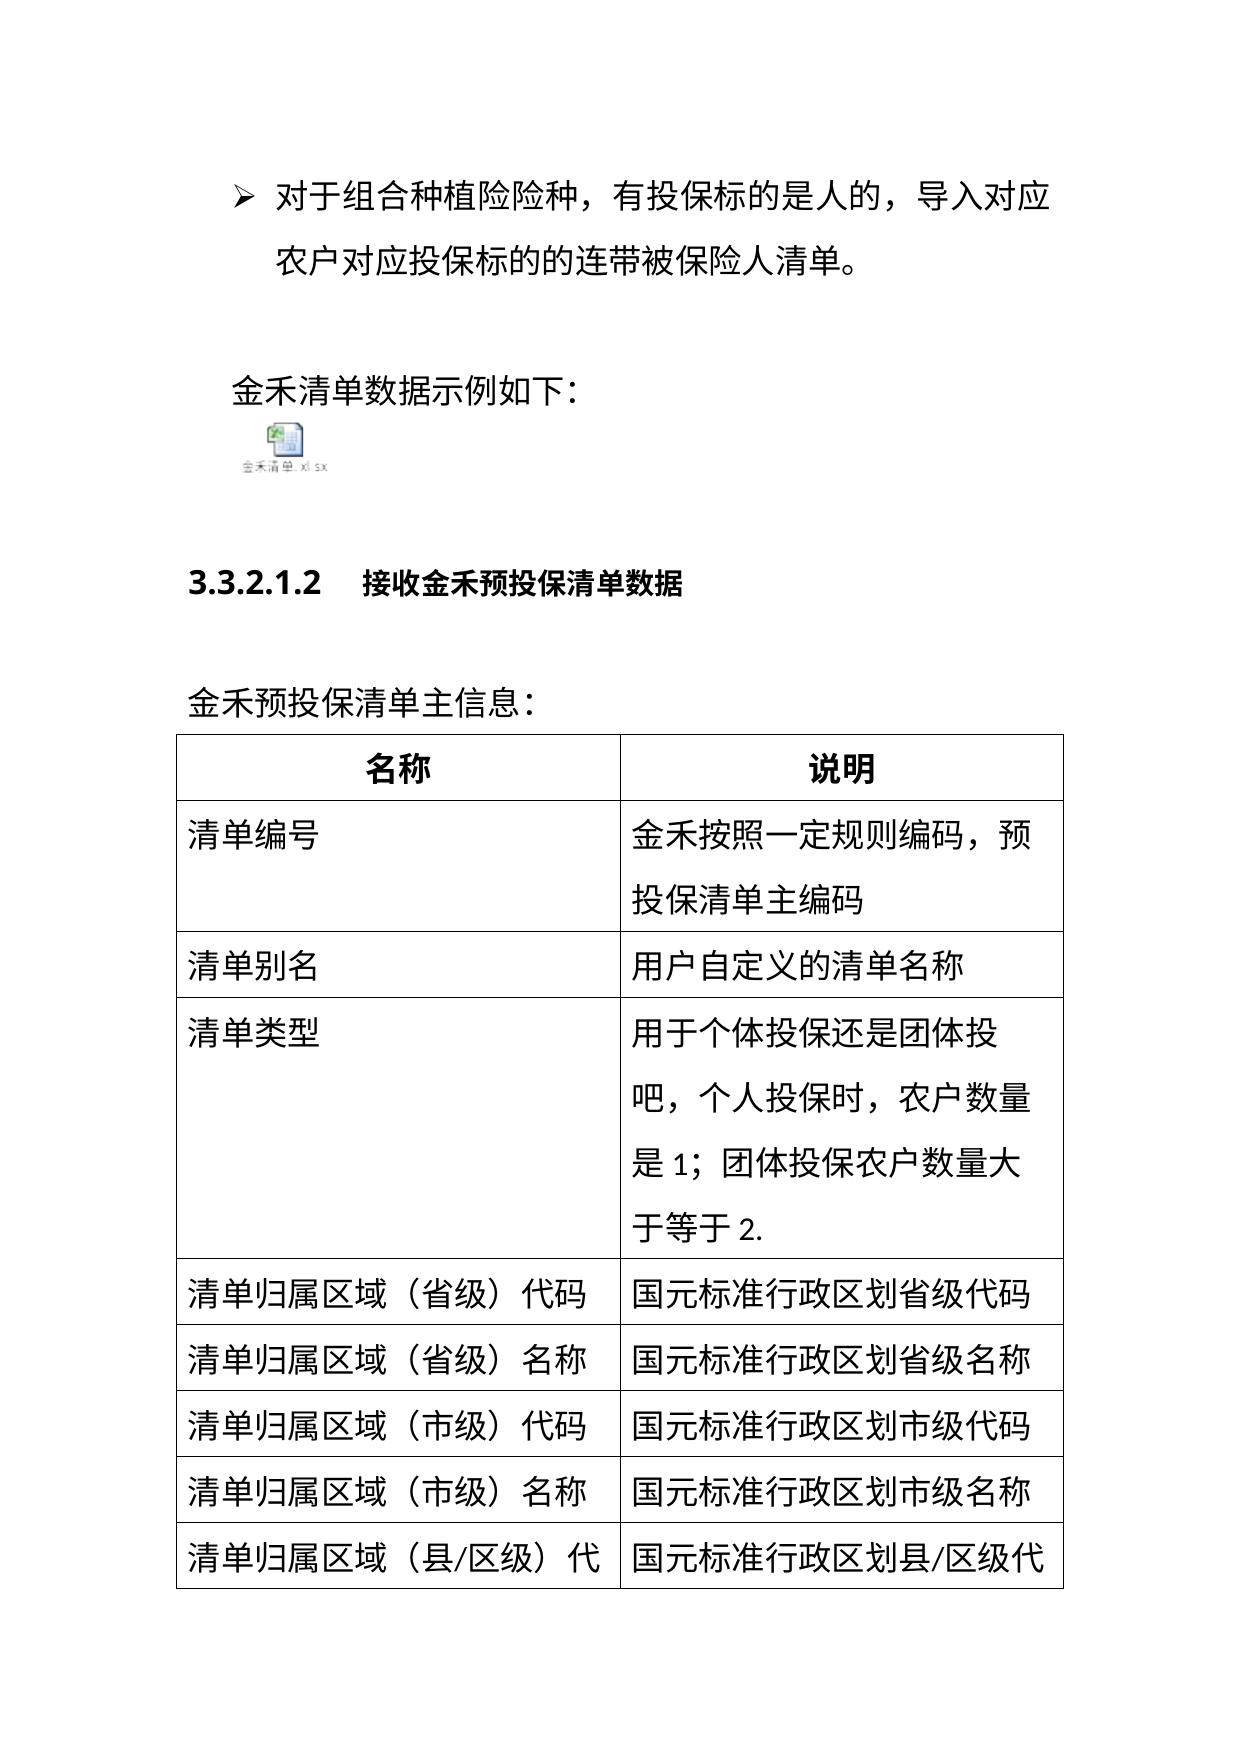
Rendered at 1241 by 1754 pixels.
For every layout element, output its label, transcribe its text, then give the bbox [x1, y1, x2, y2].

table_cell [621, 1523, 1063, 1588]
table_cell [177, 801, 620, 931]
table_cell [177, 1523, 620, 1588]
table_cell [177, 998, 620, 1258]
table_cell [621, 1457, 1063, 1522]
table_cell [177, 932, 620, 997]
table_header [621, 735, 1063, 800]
subtitle 接收金禾预投保清单数据 [188, 549, 1053, 614]
list 对于组合种植险险种，有投保标的是人的，导入对应农户对应投保标的的连带被保险人清单。 [231, 162, 1053, 292]
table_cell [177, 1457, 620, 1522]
text 金禾清单数据示例如下： [231, 357, 1053, 422]
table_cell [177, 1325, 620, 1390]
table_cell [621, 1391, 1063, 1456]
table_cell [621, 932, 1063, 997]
text 金禾预投保清单主信息： [187, 669, 1053, 734]
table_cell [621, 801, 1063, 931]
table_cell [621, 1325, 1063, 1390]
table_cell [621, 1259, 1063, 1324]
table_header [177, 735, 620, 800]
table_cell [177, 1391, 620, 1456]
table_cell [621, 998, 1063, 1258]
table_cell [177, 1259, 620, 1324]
